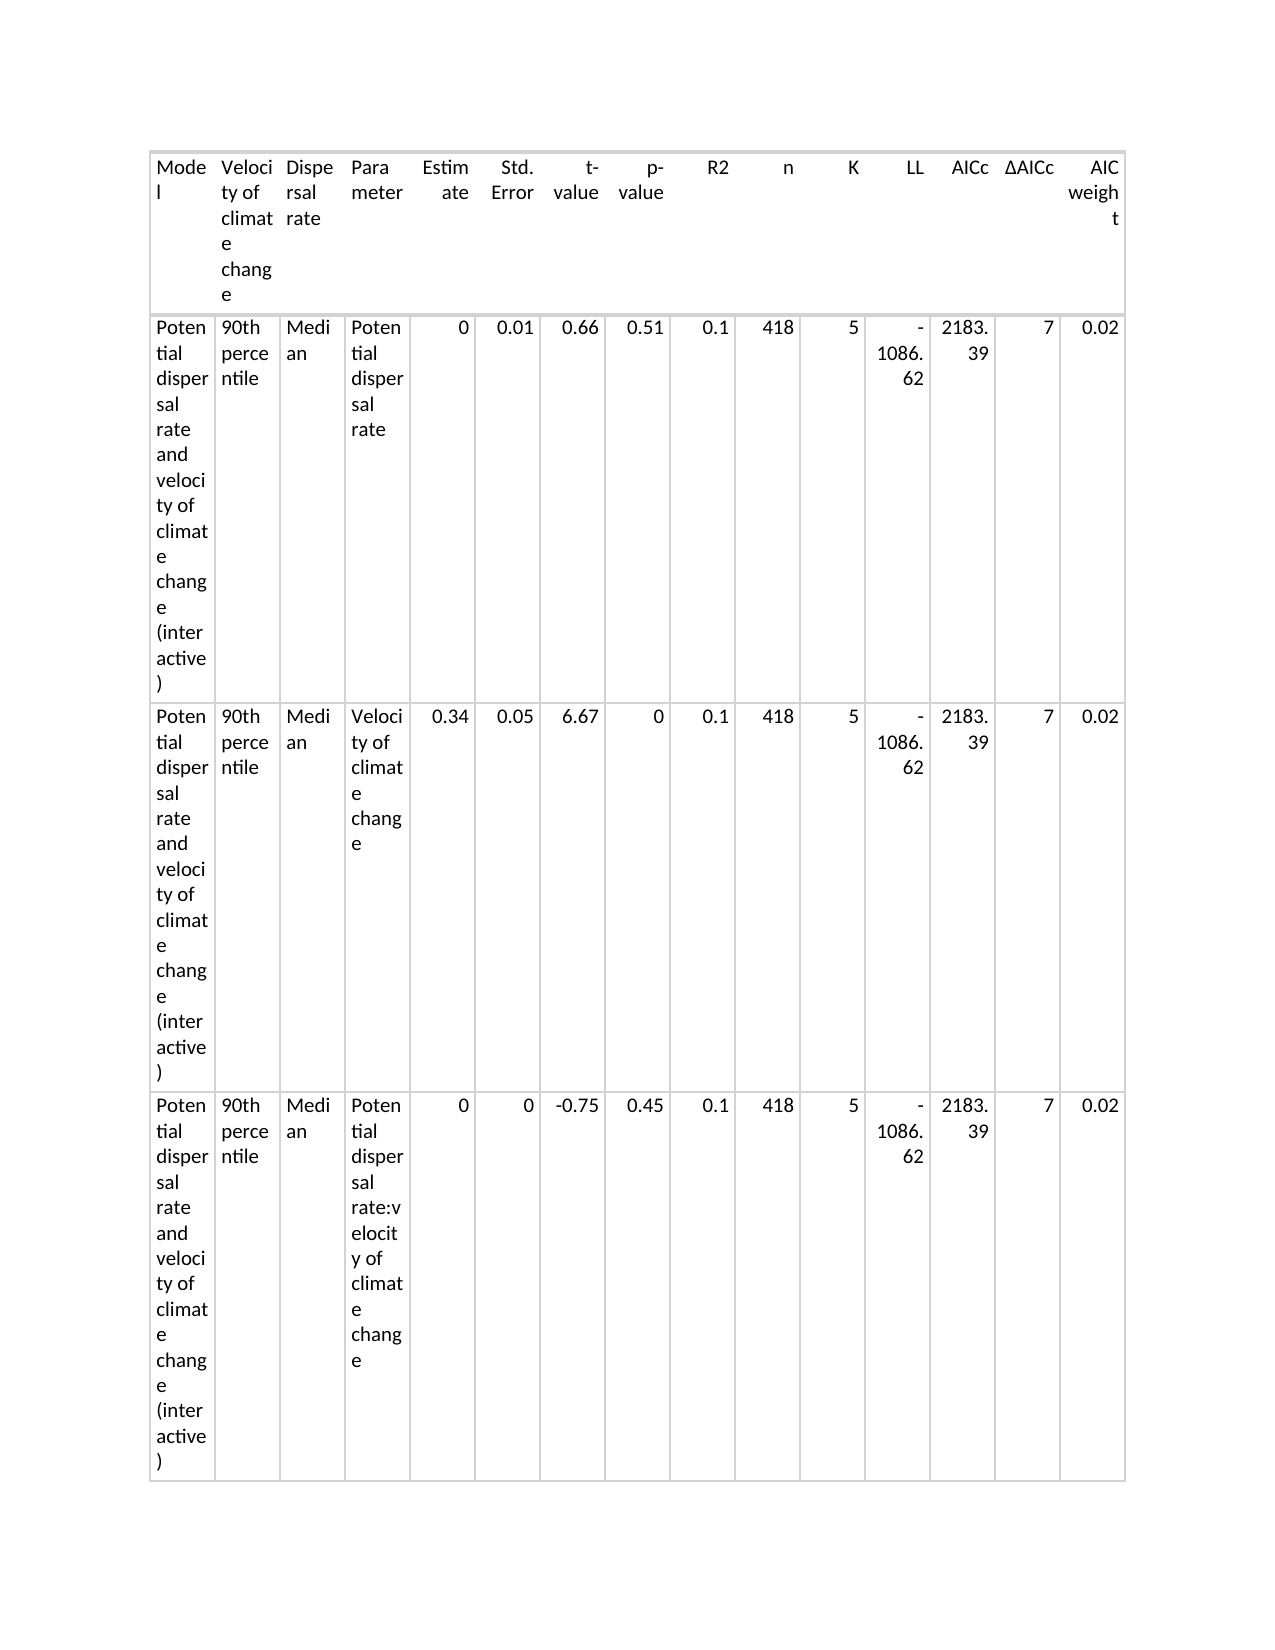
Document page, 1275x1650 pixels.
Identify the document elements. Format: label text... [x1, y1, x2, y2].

table_header LL [865, 154, 930, 313]
table_cell 0 [411, 317, 474, 702]
table_cell 7 [996, 317, 1059, 702]
table_cell 5 [801, 317, 864, 702]
table_cell Median [281, 704, 344, 1091]
table_cell 7 [996, 704, 1059, 1091]
table_header AICc [930, 154, 995, 313]
table_cell 0.1 [671, 1093, 734, 1480]
table_cell 0.1 [671, 317, 734, 702]
table_cell 2183.39 [931, 317, 994, 702]
table_cell 0.34 [411, 704, 474, 1091]
table_cell 0.45 [606, 1093, 669, 1480]
table_header R2 [670, 154, 735, 313]
table_cell 0 [476, 1093, 539, 1480]
table_cell 0.02 [1061, 1093, 1124, 1480]
table_header t-value [540, 154, 605, 313]
table_cell Median [281, 317, 344, 702]
table_cell 0.51 [606, 317, 669, 702]
table_header p-value [605, 154, 670, 313]
table_cell 418 [736, 317, 799, 702]
table_cell 0.02 [1061, 317, 1124, 702]
table_cell Potential dispersal rate and velocity of climate change (interactive) [151, 317, 214, 702]
table_cell 0 [606, 704, 669, 1091]
table_cell 90th percentile [216, 317, 279, 702]
table_cell 0.02 [1061, 704, 1124, 1091]
table_cell Potential dispersal rate and velocity of climate change (interactive) [151, 1093, 214, 1480]
table_header Estimate [410, 154, 475, 313]
table_cell -1086.62 [866, 317, 929, 702]
table_cell 90th percentile [216, 704, 279, 1091]
table_cell 2183.39 [931, 1093, 994, 1480]
table_header n [735, 154, 800, 313]
table_cell 418 [736, 704, 799, 1091]
table_cell Potential dispersal rate and velocity of climate change (interactive) [151, 704, 214, 1091]
table_cell 6.67 [541, 704, 604, 1091]
table_cell 90th percentile [216, 1093, 279, 1480]
table_cell Velocity of climate change [346, 704, 409, 1091]
table_header Velocity of climate change [215, 154, 280, 313]
table_cell Potential dispersal rate:velocity of climate change [346, 1093, 409, 1480]
table_cell 418 [736, 1093, 799, 1480]
table_cell 0.01 [476, 317, 539, 702]
table_cell 0.05 [476, 704, 539, 1091]
table_header AIC weight [1060, 154, 1124, 313]
table_cell 2183.39 [931, 704, 994, 1091]
table_cell Median [281, 1093, 344, 1480]
table_cell -1086.62 [866, 1093, 929, 1480]
table_cell 5 [801, 704, 864, 1091]
table_header ΔAICc [995, 154, 1060, 313]
table_cell 7 [996, 1093, 1059, 1480]
table_header Std. Error [475, 154, 540, 313]
table_cell 0.1 [671, 704, 734, 1091]
table_header Dispersal rate [280, 154, 345, 313]
table_cell 0.66 [541, 317, 604, 702]
table_header K [800, 154, 865, 313]
table_cell 5 [801, 1093, 864, 1480]
table_cell 0 [411, 1093, 474, 1480]
table_cell -1086.62 [866, 704, 929, 1091]
table_header Parameter [345, 154, 410, 313]
table_cell -0.75 [541, 1093, 604, 1480]
table_cell Potential dispersal rate [346, 317, 409, 702]
table_header Model [151, 154, 215, 313]
